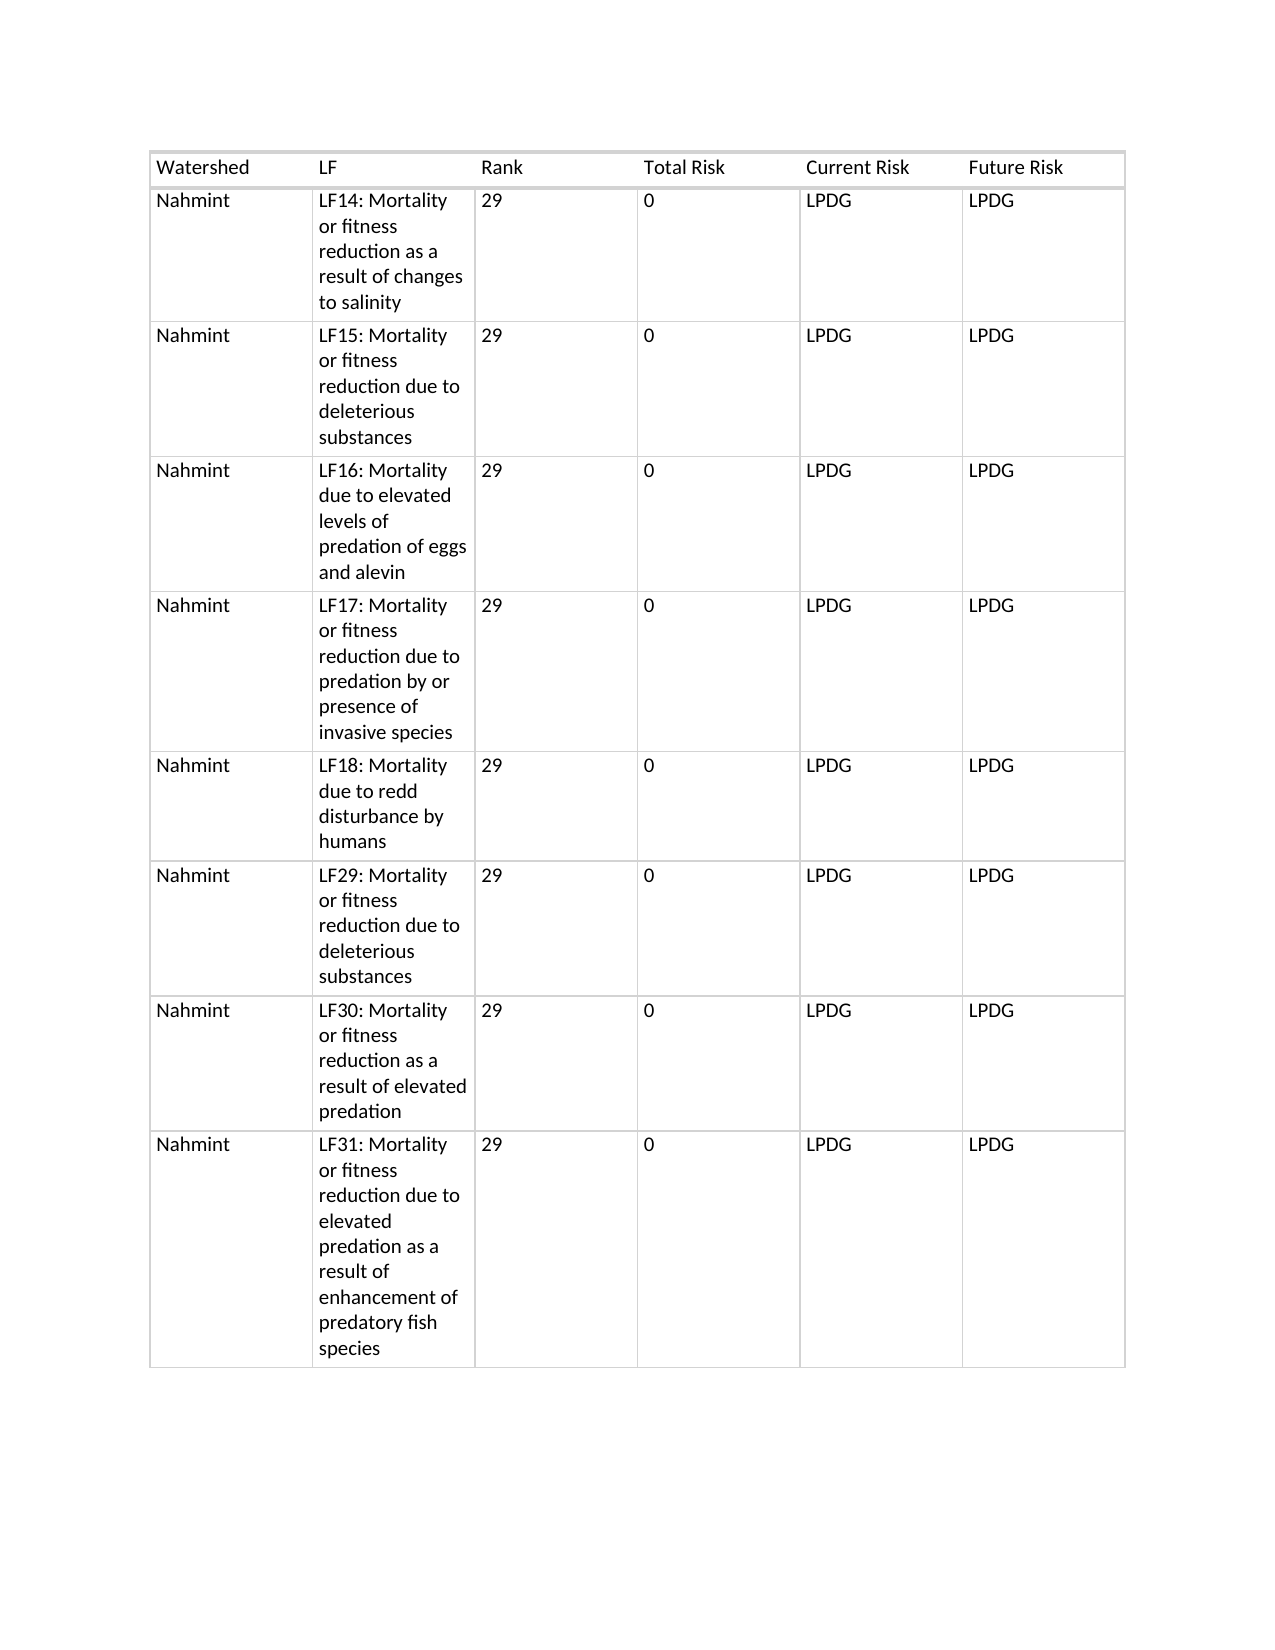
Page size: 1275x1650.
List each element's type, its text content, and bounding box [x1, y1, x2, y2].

table_cell LPDG [963, 457, 1124, 591]
table_cell Nahmint [151, 190, 312, 321]
table_cell 29 [476, 190, 637, 321]
table_header Total Risk [638, 154, 800, 186]
table_cell 0 [638, 592, 799, 751]
table_cell LPDG [963, 752, 1124, 860]
table_cell LF29: Mortality or fitness reduction due to deleterious substances [313, 862, 474, 995]
table_header Current Risk [800, 154, 962, 186]
table_header Rank [475, 154, 637, 186]
table_cell LPDG [801, 997, 962, 1130]
table_cell LF30: Mortality or fitness reduction as a result of elevated predation [313, 997, 474, 1130]
table_cell 0 [638, 190, 799, 321]
table_cell Nahmint [151, 1132, 312, 1367]
table_cell LPDG [963, 862, 1124, 995]
table_cell LF16: Mortality due to elevated levels of predation of eggs and alevin [313, 457, 474, 591]
table_cell LF14: Mortality or fitness reduction as a result of changes to salinity [313, 190, 474, 321]
table_cell LF17: Mortality or fitness reduction due to predation by or presence of invasive species [313, 592, 474, 751]
table_cell LF31: Mortality or fitness reduction due to elevated predation as a result of enhancement of predatory fish species [313, 1132, 474, 1367]
table_header LF [313, 154, 475, 186]
table_cell 29 [476, 322, 637, 456]
table_cell 29 [476, 862, 637, 995]
table_cell LF18: Mortality due to redd disturbance by humans [313, 752, 474, 860]
table_cell 0 [638, 752, 799, 860]
table_cell LPDG [963, 997, 1124, 1130]
table_cell 0 [638, 457, 799, 591]
table_cell 29 [476, 592, 637, 751]
table_cell 29 [476, 1132, 637, 1367]
table_cell Nahmint [151, 752, 312, 860]
table_cell 0 [638, 1132, 799, 1367]
table_header Watershed [151, 154, 312, 186]
table_cell LPDG [963, 190, 1124, 321]
table_cell LPDG [801, 322, 962, 456]
table_header Future Risk [963, 154, 1124, 186]
table_cell LPDG [963, 592, 1124, 751]
table_cell LF15: Mortality or fitness reduction due to deleterious substances [313, 322, 474, 456]
table_cell Nahmint [151, 862, 312, 995]
table_cell 29 [476, 997, 637, 1130]
table_cell LPDG [801, 752, 962, 860]
table_cell LPDG [801, 457, 962, 591]
table_cell 0 [638, 862, 799, 995]
table_cell LPDG [801, 862, 962, 995]
table_cell LPDG [801, 190, 962, 321]
table_cell Nahmint [151, 997, 312, 1130]
table_cell LPDG [801, 1132, 962, 1367]
table_cell 29 [476, 457, 637, 591]
table_cell 29 [476, 752, 637, 860]
table_cell LPDG [963, 1132, 1124, 1367]
table_cell Nahmint [151, 457, 312, 591]
table_cell LPDG [963, 322, 1124, 456]
table_cell Nahmint [151, 322, 312, 456]
table_cell 0 [638, 997, 799, 1130]
table_cell LPDG [801, 592, 962, 751]
table_cell 0 [638, 322, 799, 456]
table_cell Nahmint [151, 592, 312, 751]
